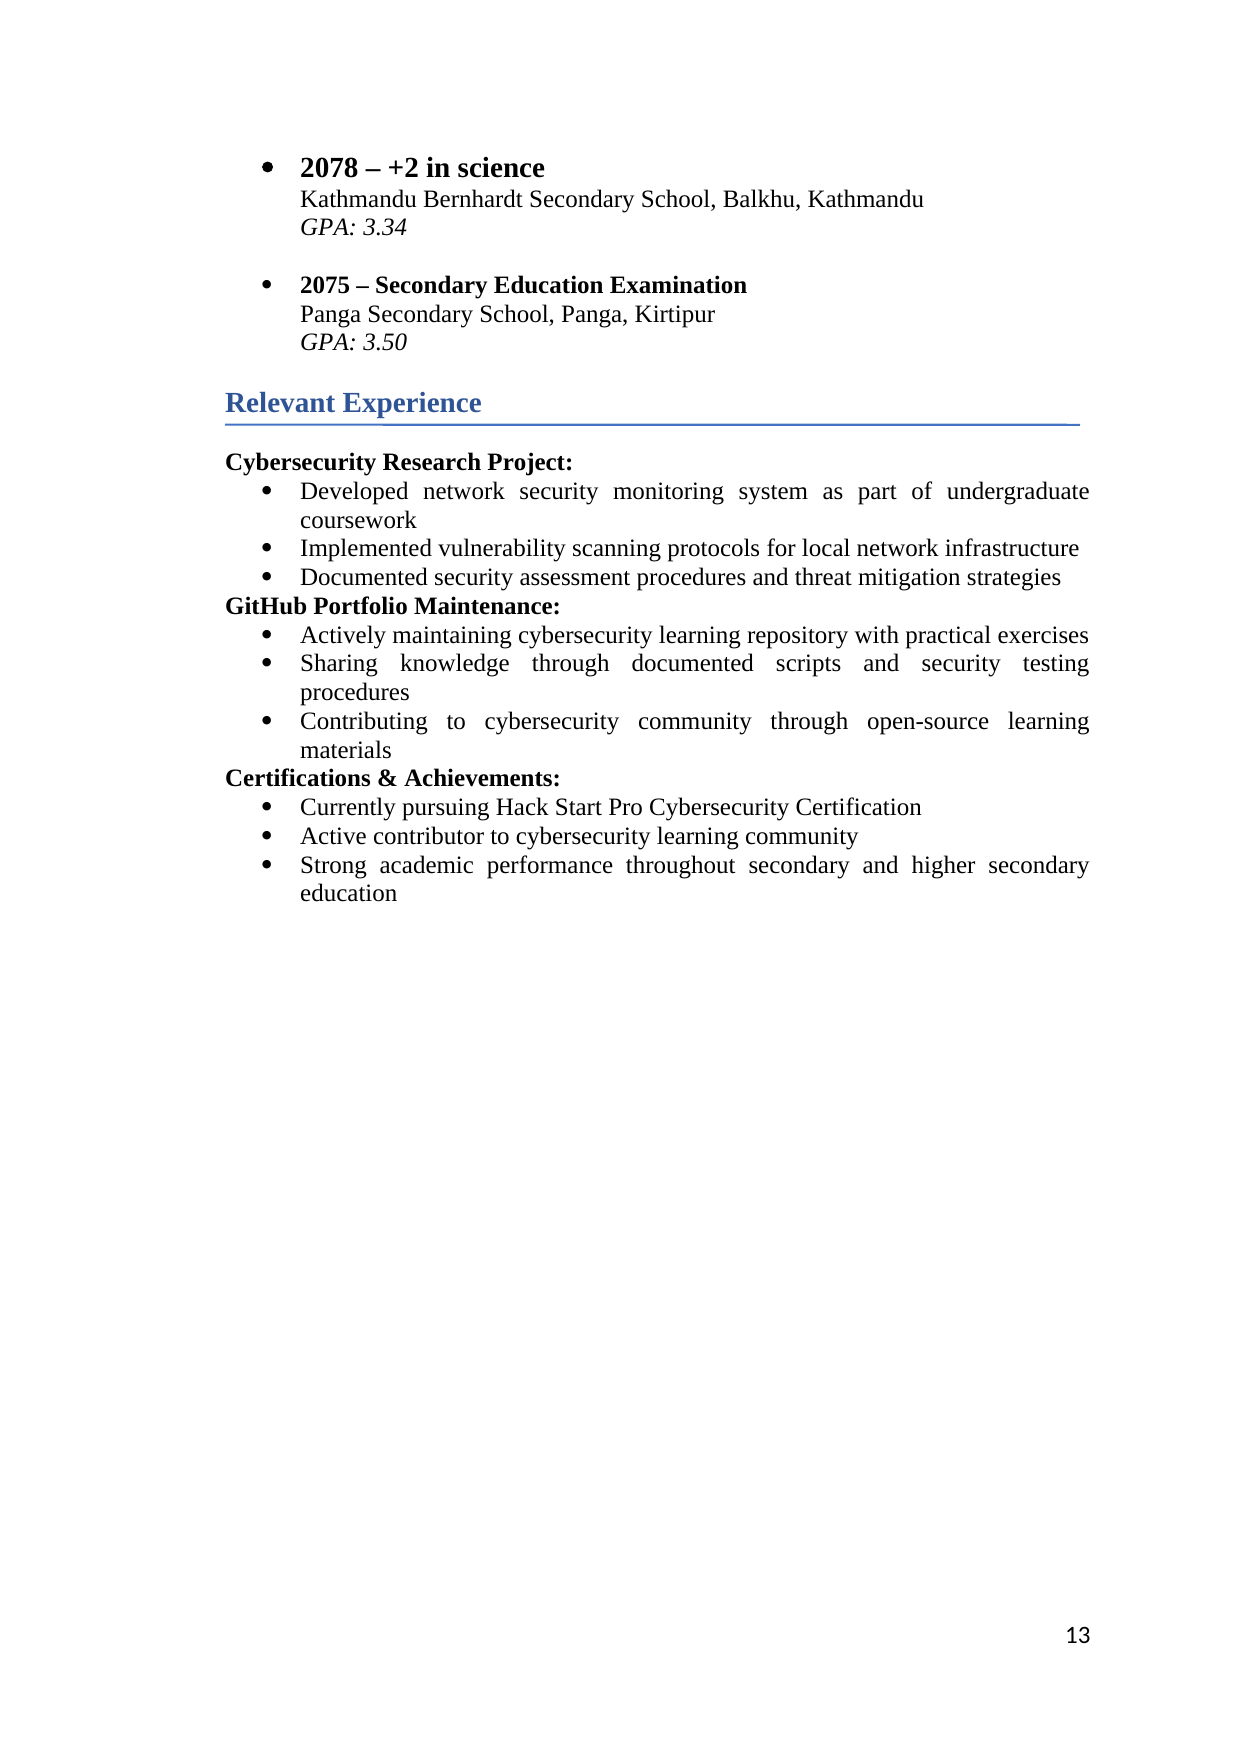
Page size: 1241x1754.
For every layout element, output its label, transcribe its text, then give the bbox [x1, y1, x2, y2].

list 2078 – +2 in science [262, 150, 1090, 184]
text Relevant Experience [225, 385, 1090, 418]
list Currently pursuing Hack Start Pro Cybersecurity Certification [262, 792, 1090, 821]
text GitHub Portfolio Maintenance: [225, 591, 1090, 620]
list Actively maintaining cybersecurity learning repository with practical exercises [262, 620, 1090, 648]
list Developed network security monitoring system as part of undergraduate coursework [262, 476, 1090, 533]
list Contributing to cybersecurity community through open-source learning materials [262, 706, 1090, 763]
text Kathmandu Bernhardt Secondary School, Balkhu, Kathmandu GPA: 3.34 [300, 184, 1090, 241]
text GPA: 3.50 [225, 327, 1090, 356]
text Cybersecurity Research Project: [225, 447, 1090, 476]
list Implemented vulnerability scanning protocols for local network infrastructure [262, 533, 1090, 562]
list Active contributor to cybersecurity learning community [262, 821, 1090, 850]
list Documented security assessment procedures and threat mitigation strategies [262, 562, 1090, 591]
list Strong academic performance throughout secondary and higher secondary education [262, 850, 1090, 907]
list Sharing knowledge through documented scripts and security testing procedures [262, 648, 1090, 706]
text Certifications & Achievements: [225, 763, 1090, 792]
list 2075 – Secondary Education Examination Panga Secondary School, Panga, Kirtipur [262, 270, 1090, 327]
